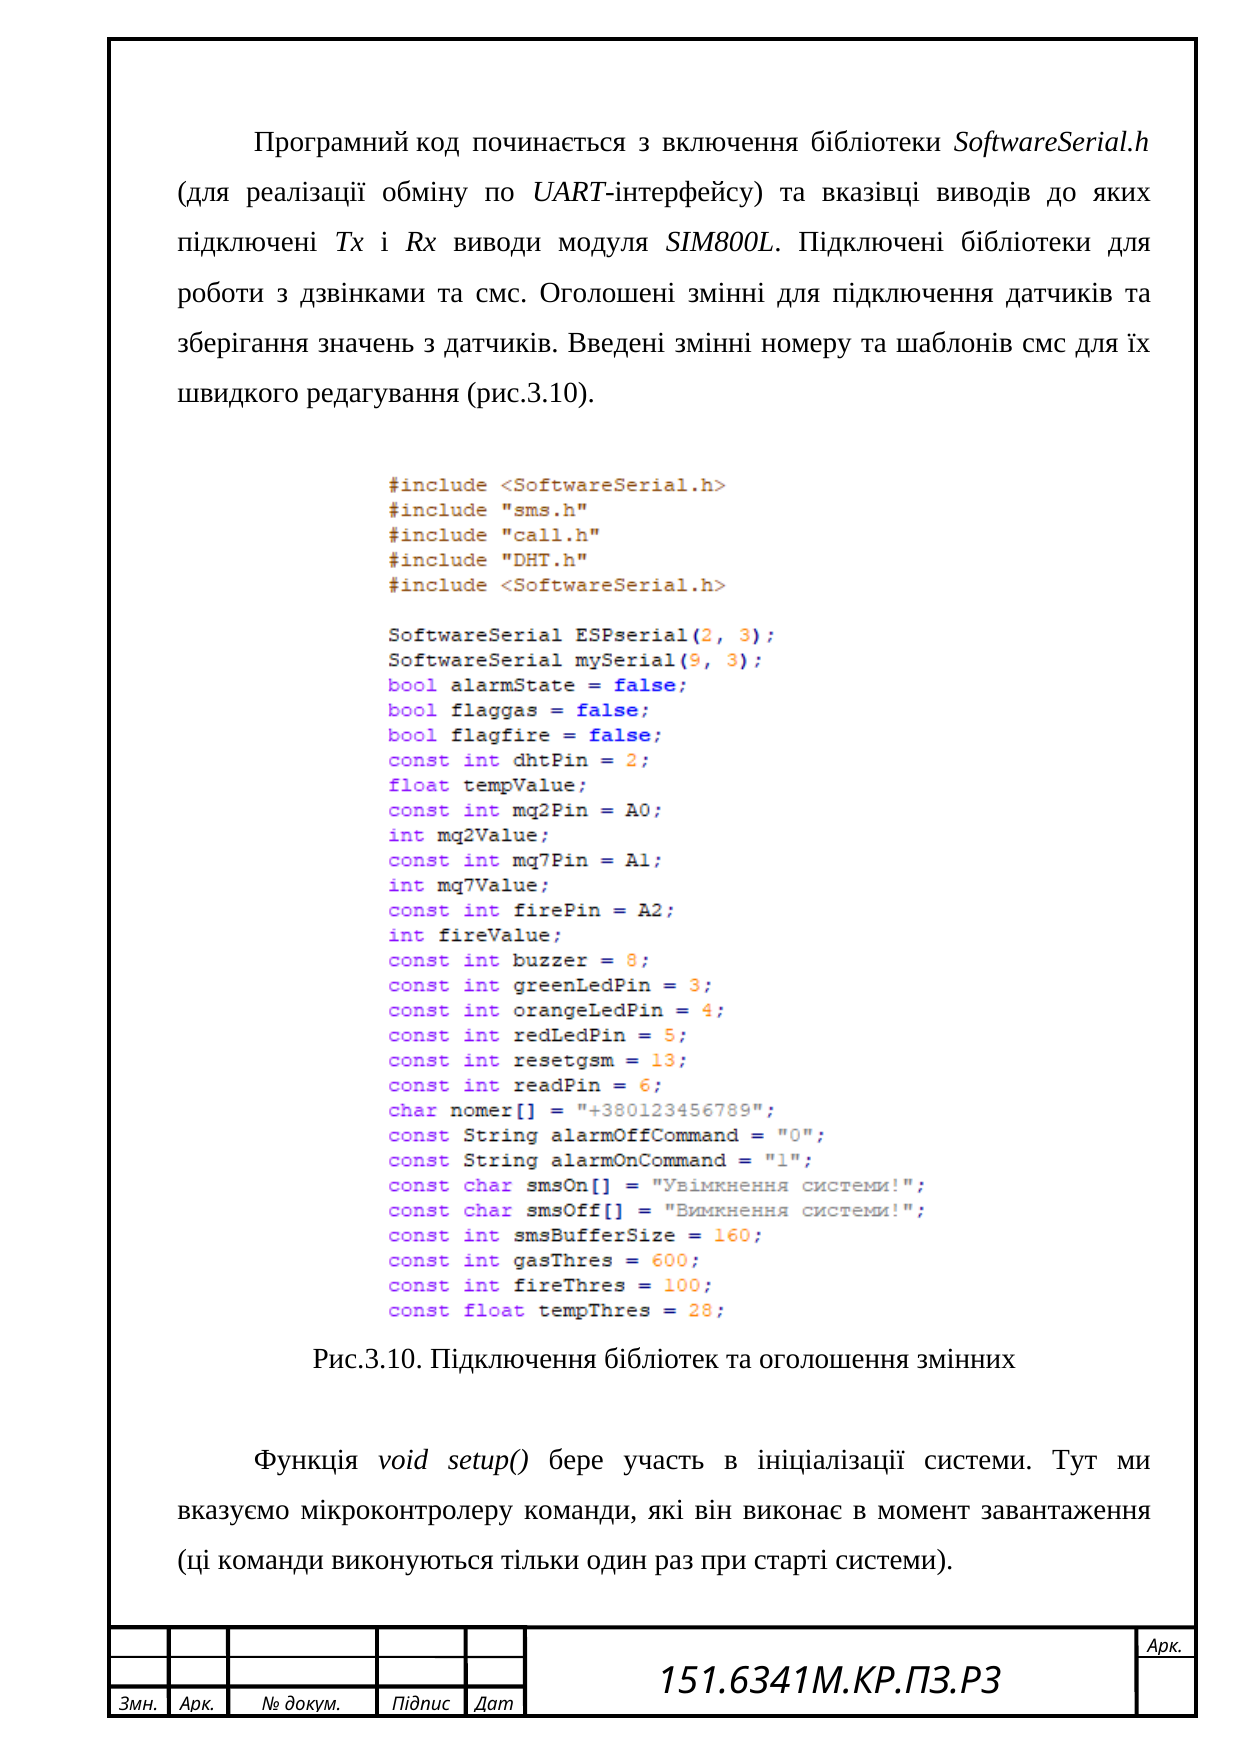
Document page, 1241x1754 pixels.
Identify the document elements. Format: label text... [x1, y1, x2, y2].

text Рис.3.10. Підключення бібліотек та оголошення змінних [177, 1341, 1152, 1375]
text Програмний код починається з включення бібліотеки SoftwareSerial.h (для реалізації обміну по UART-інтерфейсу) та вказівці виводів до яких підключені Tx і Rx виводи модуля SIM800L. Підключені бібліотеки для роботи з дзвінками та смс. Оголошені змінні для підключення датчиків та зберігання значень з датчиків. Введені змінні номеру та шаблонів смс для їх швидкого редагування (рис.3.10). [177, 124, 1152, 409]
text Функція void setup() бере участь в ініціалізації системи. Тут ми вказуємо мікроконтролеру команди, які він виконає в момент завантаження (ці команди виконуються тільки один раз при старті системи). [177, 1526, 1152, 1576]
picture [388, 476, 940, 1325]
text Функція void setup() бере участь в ініціалізації системи. Тут ми вказуємо мікроконтролеру команди, які він виконає в момент завантаження (ці команди виконуються тільки один раз при старті системи). [177, 1442, 1152, 1492]
